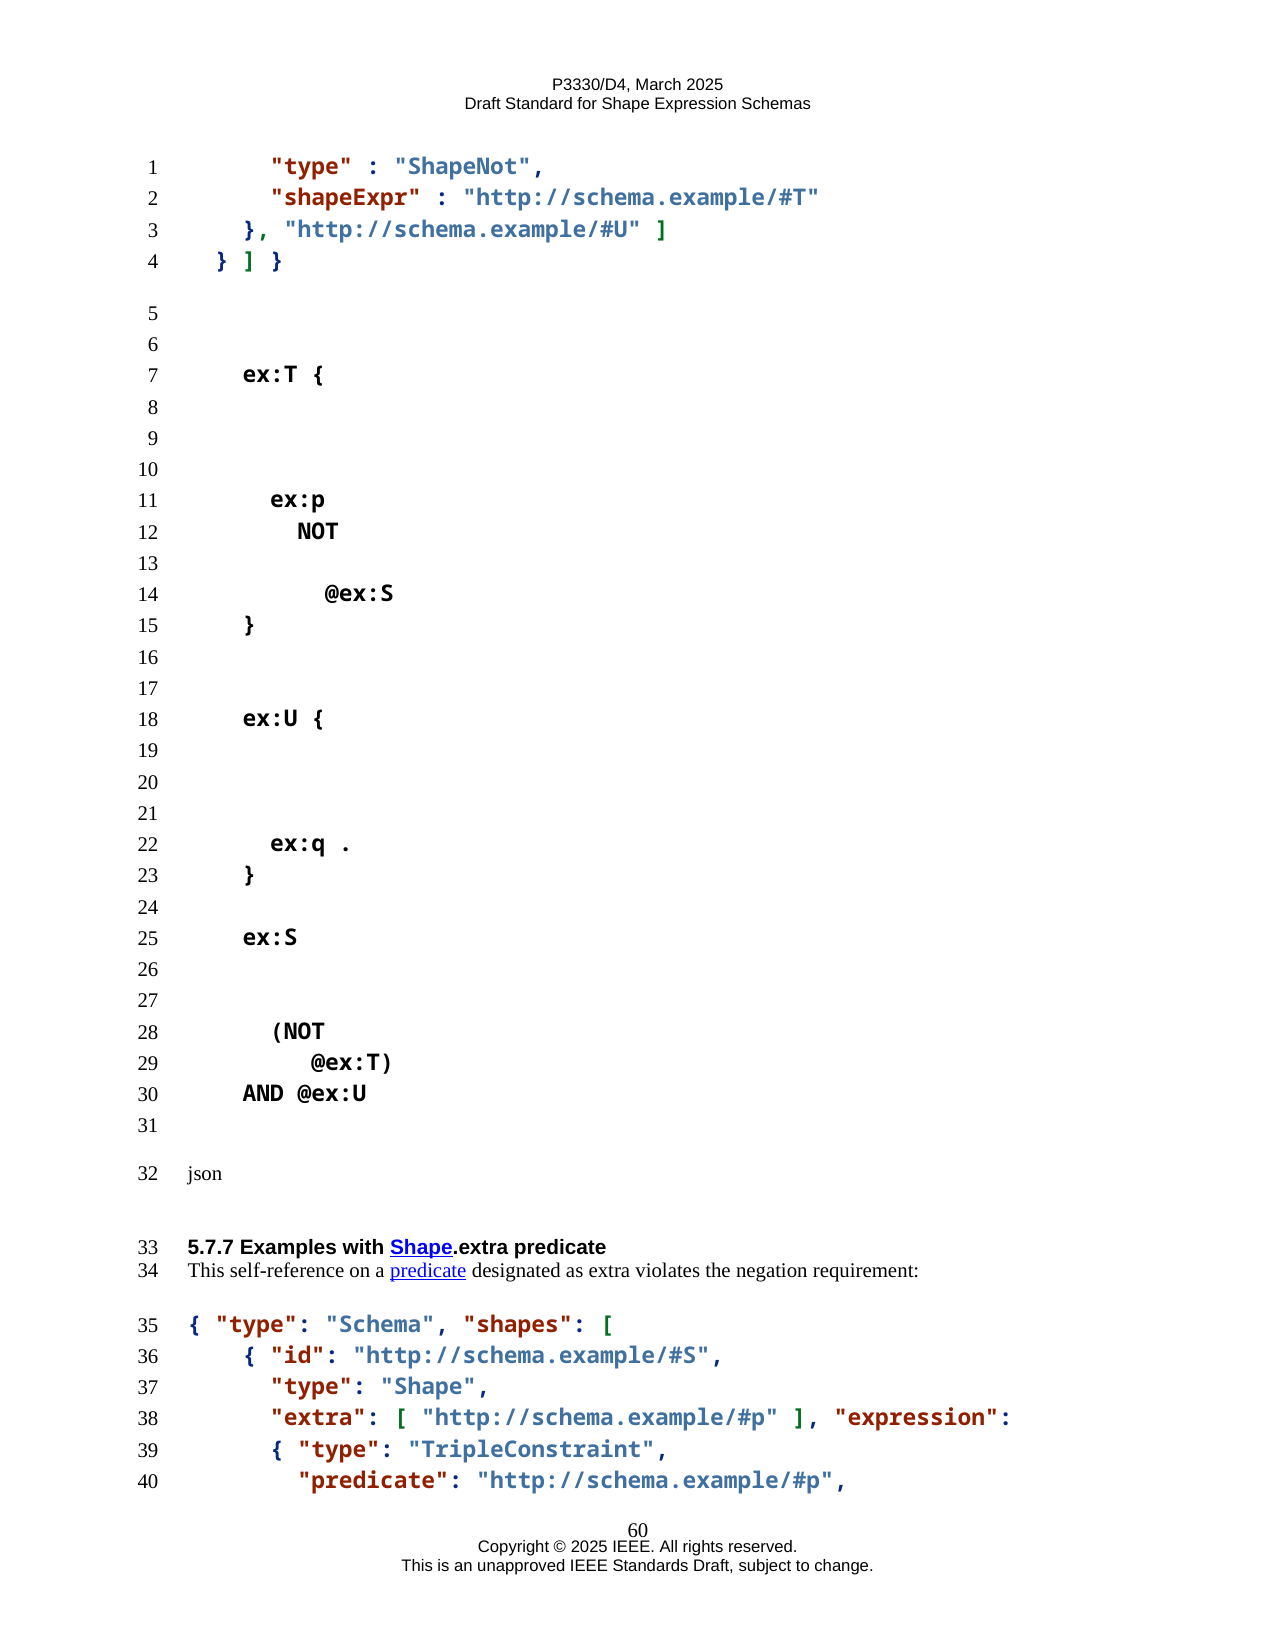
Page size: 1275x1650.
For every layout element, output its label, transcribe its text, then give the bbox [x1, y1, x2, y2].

text Examples with Shape.extra predicate [187, 1234, 1087, 1258]
text json [187, 1160, 1087, 1184]
text This self-reference on a predicate designated as extra violates the negation requirement: [187, 1258, 1087, 1282]
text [187, 1307, 1087, 1495]
text ex:T { ex:p NOT @ex:S } ex:U { ex:q . } ex:S (NOT @ex:T) AND @ex:U [187, 296, 1087, 1139]
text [187, 150, 1087, 275]
